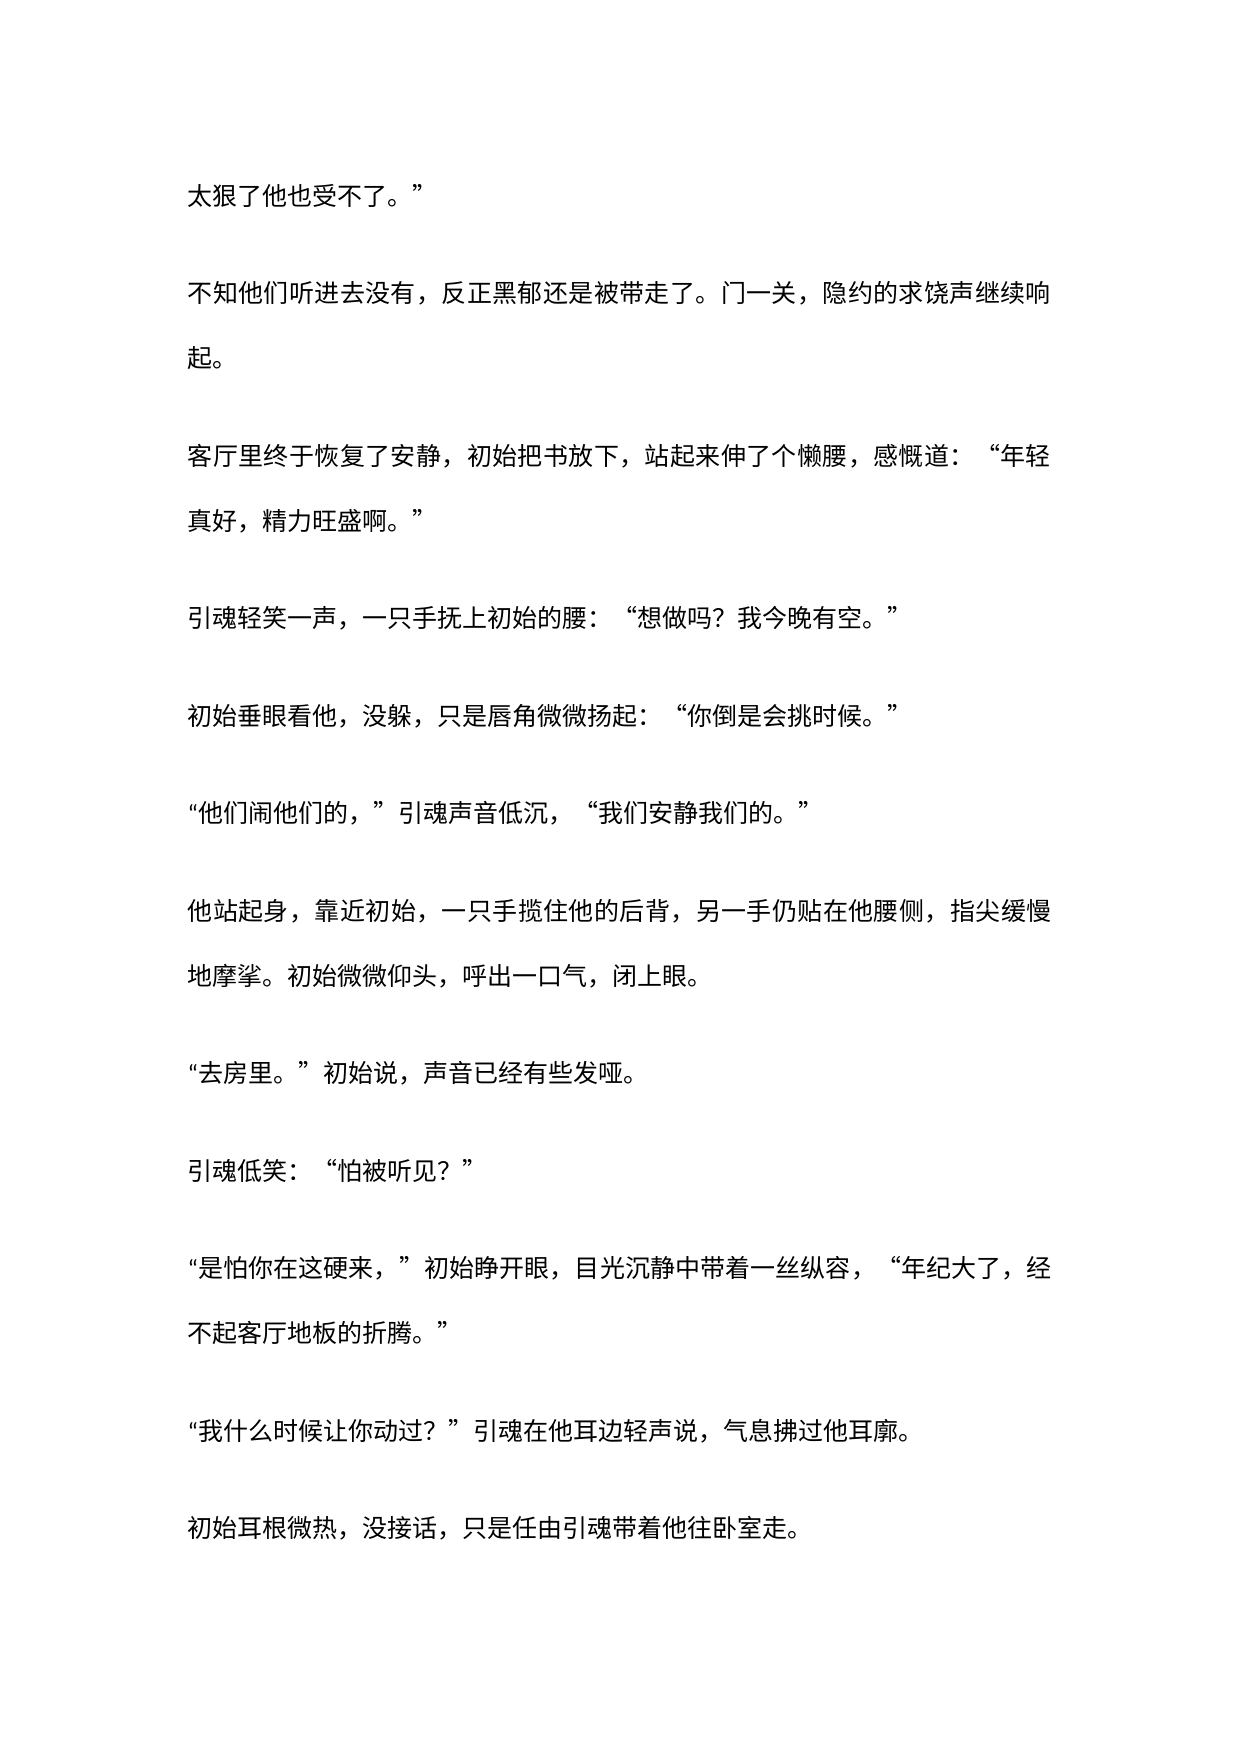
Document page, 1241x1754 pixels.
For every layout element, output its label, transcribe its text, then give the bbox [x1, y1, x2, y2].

text 引魂低笑：“怕被听见？” [187, 1137, 1053, 1202]
text 他站起身，靠近初始，一只手揽住他的后背，另一手仍贴在他腰侧，指尖缓慢地摩挲。初始微微仰头，呼出一口气，闭上眼。 [187, 877, 1053, 1007]
text 不知他们听进去没有，反正黑郁还是被带走了。门一关，隐约的求饶声继续响起。 [187, 259, 1053, 389]
text “我什么时候让你动过？”引魂在他耳边轻声说，气息拂过他耳廓。 [187, 1397, 1053, 1462]
text “是怕你在这硬来，”初始睁开眼，目光沉静中带着一丝纵容，“年纪大了，经不起客厅地板的折腾。” [187, 1234, 1053, 1364]
text 客厅里终于恢复了安静，初始把书放下，站起来伸了个懒腰，感慨道：“年轻真好，精力旺盛啊。” [187, 422, 1053, 552]
text “去房里。”初始说，声音已经有些发哑。 [187, 1039, 1053, 1104]
text 初始耳根微热，没接话，只是任由引魂带着他往卧室走。 [187, 1494, 1053, 1559]
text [187, 162, 1053, 227]
text 引魂轻笑一声，一只手抚上初始的腰：“想做吗？我今晚有空。” [187, 584, 1053, 649]
text 初始垂眼看他，没躲，只是唇角微微扬起：“你倒是会挑时候。” [187, 682, 1053, 747]
text “他们闹他们的，”引魂声音低沉，“我们安静我们的。” [187, 779, 1053, 844]
